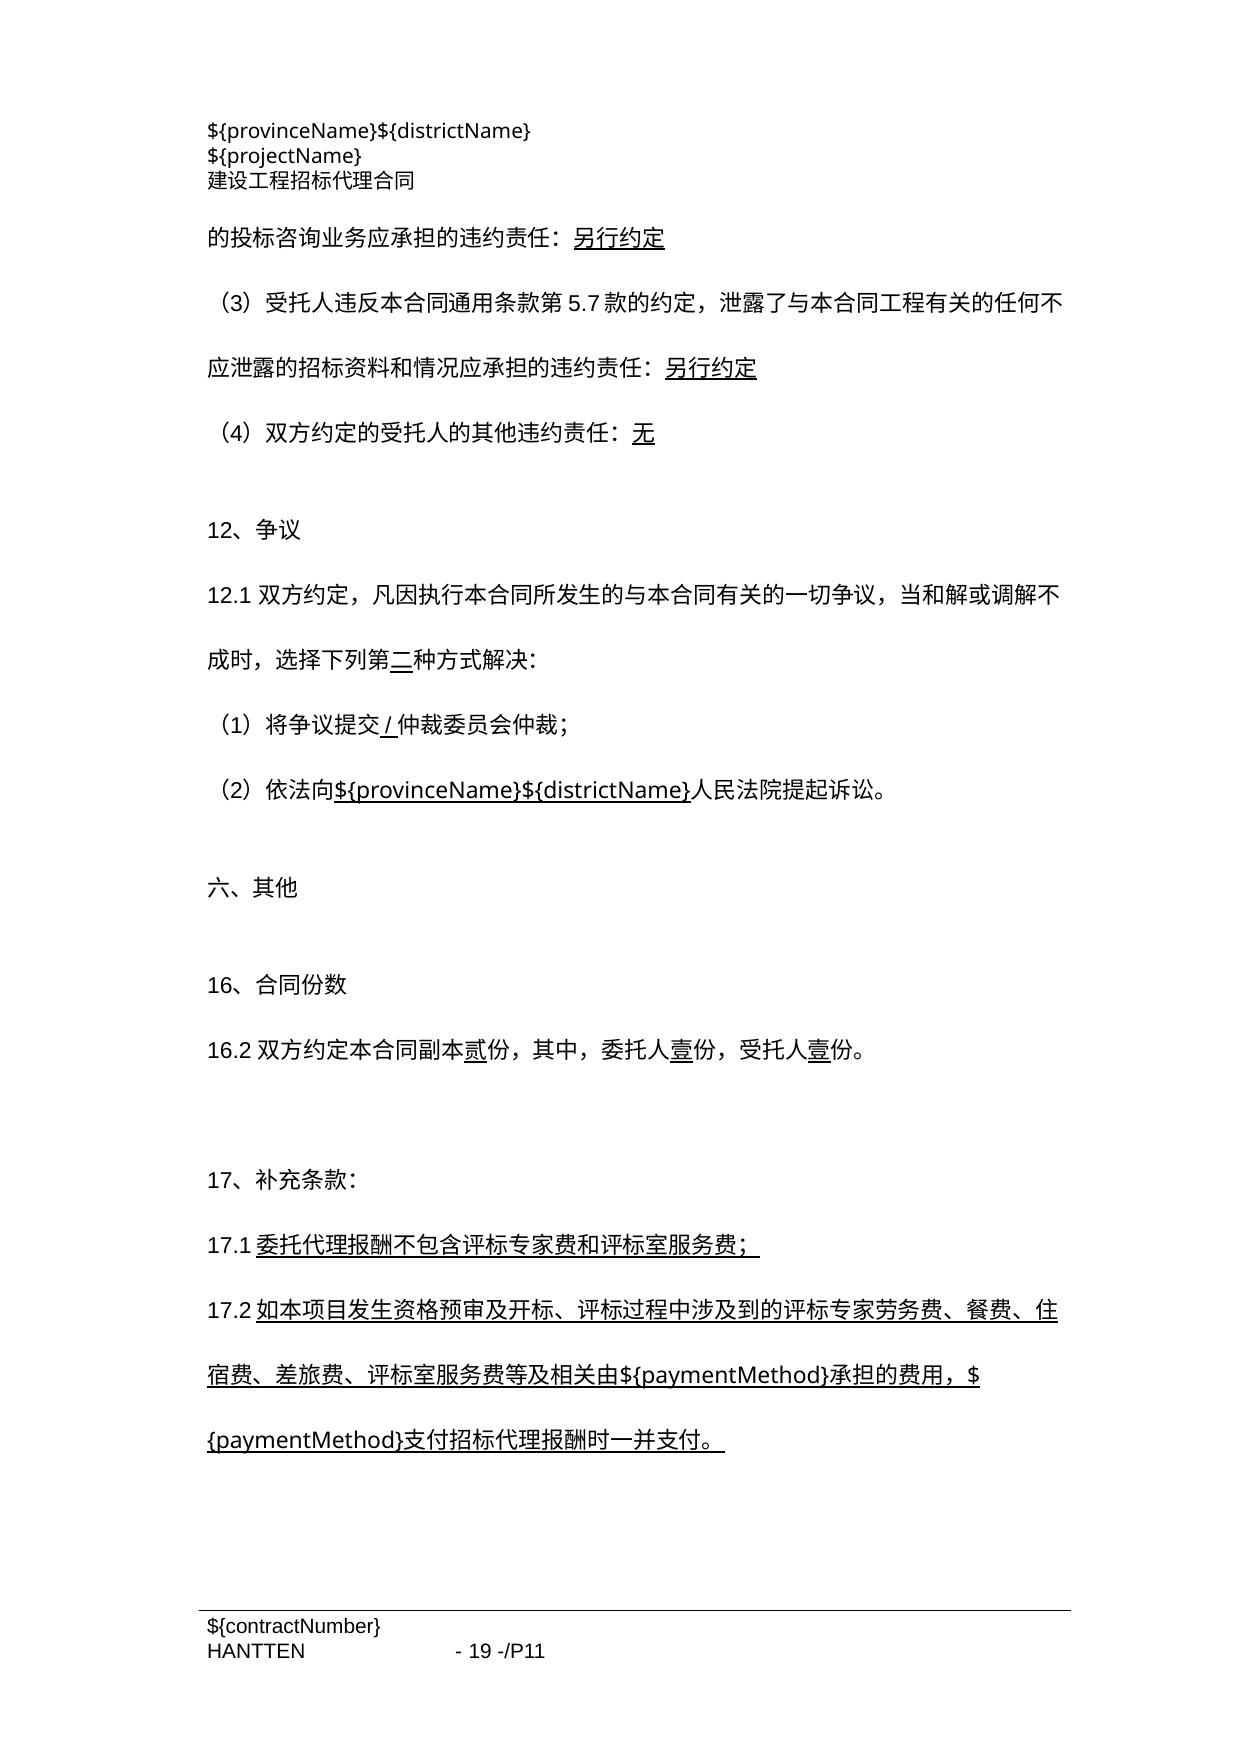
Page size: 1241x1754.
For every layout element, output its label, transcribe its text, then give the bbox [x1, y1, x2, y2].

text （3）受托人违反本合同通用条款第5.7款的约定，泄露了与本合同工程有关的任何不应泄露的招标资料和情况应承担的违约责任：另行约定 [207, 269, 1063, 399]
text 12、争议 [207, 497, 1063, 562]
text 16.2 双方约定本合同副本贰份，其中，委托人壹份，受托人壹份。 [207, 1017, 1063, 1082]
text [207, 204, 1063, 269]
text （1）将争议提交 / 仲裁委员会仲裁； [207, 692, 1063, 757]
text （4）双方约定的受托人的其他违约责任：无 [207, 399, 1063, 464]
text 17.1委托代理报酬不包含评标专家费和评标室服务费； [207, 1212, 1063, 1277]
text 六、其他 [207, 854, 1063, 919]
text 12.1 双方约定，凡因执行本合同所发生的与本合同有关的一切争议，当和解或调解不成时，选择下列第二种方式解决： [207, 562, 1063, 692]
text 16、合同份数 [207, 952, 1063, 1017]
text 17.2如本项目发生资格预审及开标、评标过程中涉及到的评标专家劳务费、餐费、住宿费、差旅费、评标室服务费等及相关由${paymentMethod}承担的费用，${paymentMethod}支付招标代理报酬时一并支付。 [207, 1277, 1063, 1472]
text 17、补充条款： [207, 1147, 1063, 1212]
text （2）依法向${provinceName}${districtName}人民法院提起诉讼。 [207, 757, 1063, 822]
